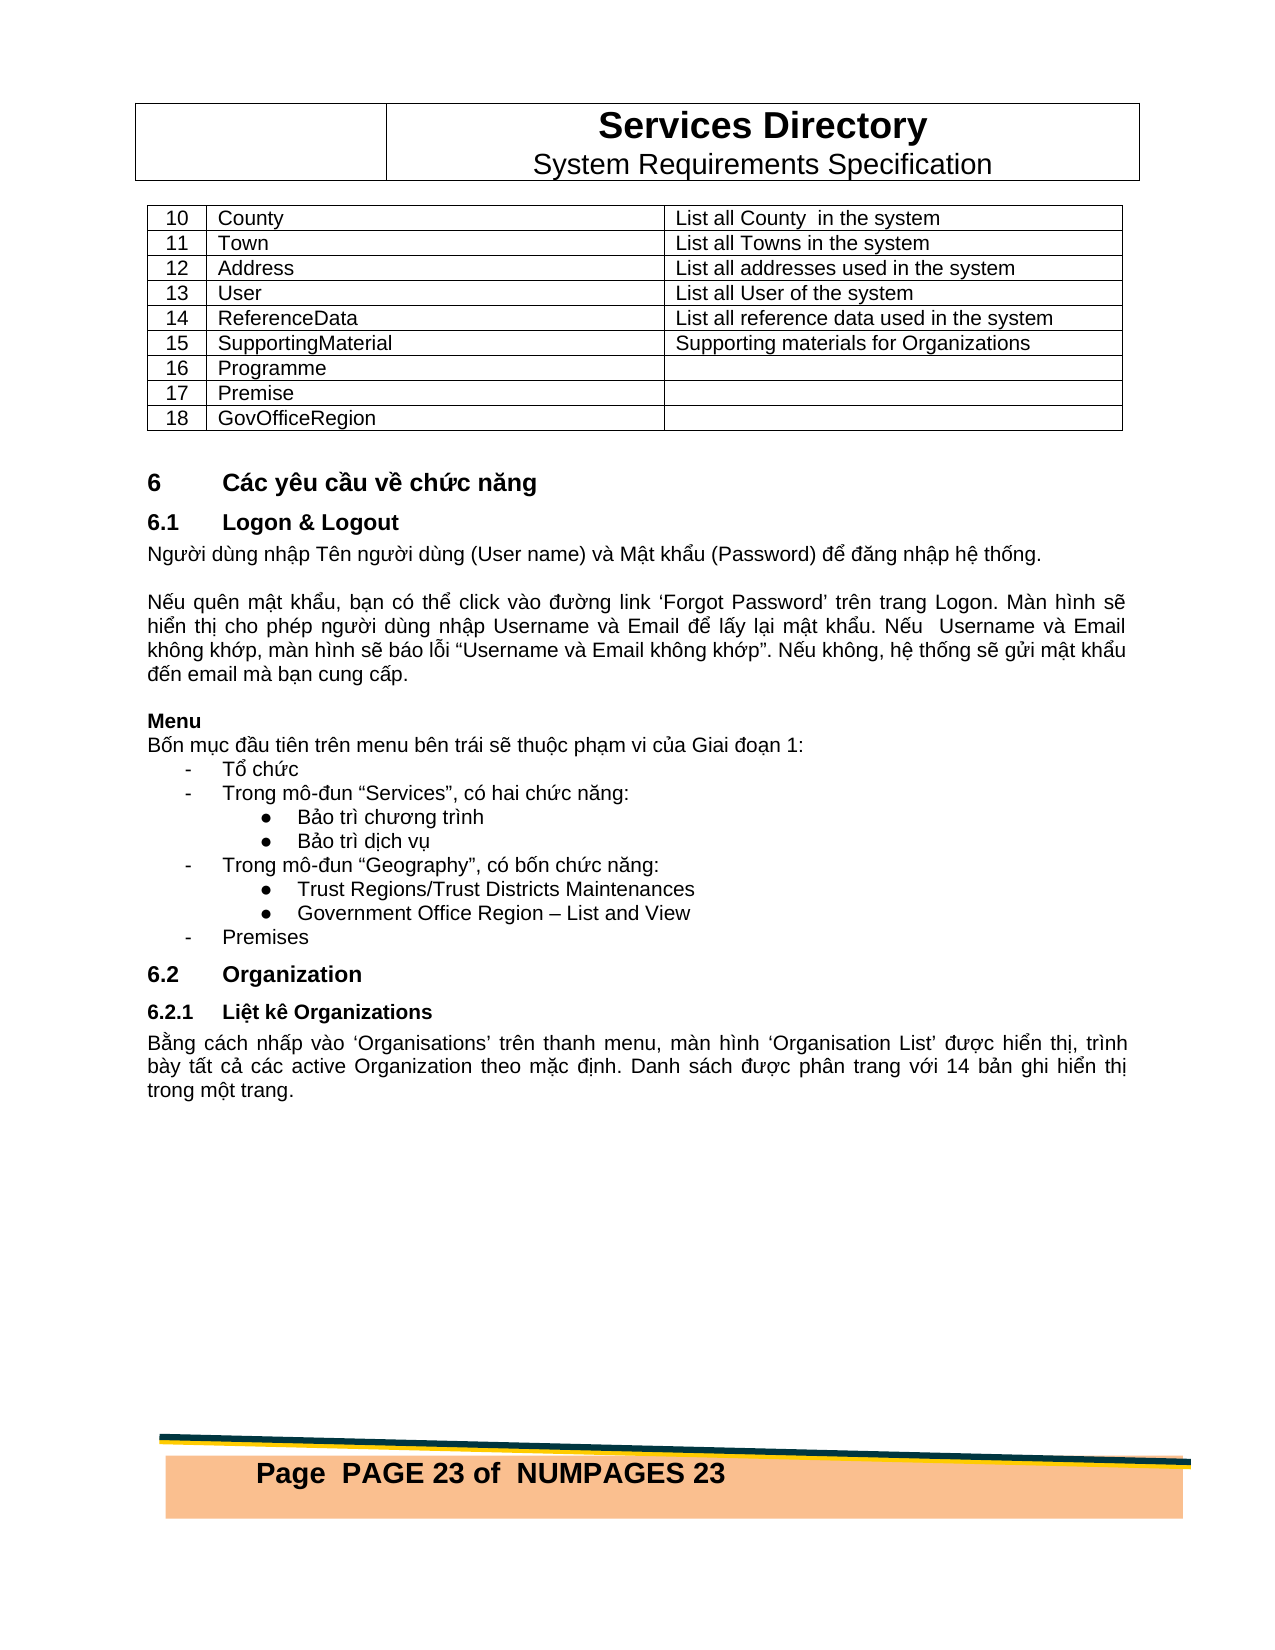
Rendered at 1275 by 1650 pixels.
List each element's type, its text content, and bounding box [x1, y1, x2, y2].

list Trong mô-đun “Services”, có hai chức năng: [184, 781, 1128, 805]
table_cell ReferenceData [207, 306, 664, 330]
table_cell Premise [207, 381, 664, 405]
subtitle Các yêu cầu về chức năng [147, 468, 1128, 496]
table_cell 14 [148, 306, 206, 330]
table_cell Address [207, 256, 664, 280]
table_cell List all County in the system [665, 206, 1122, 230]
text Menu [147, 709, 1128, 733]
table_cell List all User of the system [665, 281, 1122, 305]
list Bảo trì chương trình [259, 805, 1128, 829]
list Government Office Region – List and View [259, 901, 1128, 925]
table_cell Programme [207, 356, 664, 380]
table_cell List all addresses used in the system [665, 256, 1122, 280]
list Trust Regions/Trust Districts Maintenances [259, 877, 1128, 901]
list Premises [184, 925, 1128, 949]
table_cell Supporting materials for Organizations [665, 331, 1122, 355]
table_cell 12 [148, 256, 206, 280]
table_cell GovOfficeRegion [207, 406, 664, 430]
subtitle Logon & Logout [147, 509, 1128, 535]
table_cell 10 [148, 206, 206, 230]
table_cell 15 [148, 331, 206, 355]
list Trong mô-đun “Geography”, có bốn chức năng: [184, 853, 1128, 877]
table_cell 11 [148, 231, 206, 255]
table_cell List all Towns in the system [665, 231, 1122, 255]
list Bảo trì dịch vụ [259, 829, 1128, 853]
text Bằng cách nhấp vào ‘Organisations’ trên thanh menu, màn hình ‘Organisation List’ được hiển thị, trình bày tất cả các active Organization theo mặc định. Danh sách được phân trang với 14 bản ghi hiển thị trong một trang. [147, 1030, 1128, 1102]
table_cell Town [207, 231, 664, 255]
table_cell 16 [148, 356, 206, 380]
table_cell 17 [148, 381, 206, 405]
text Bốn mục đầu tiên trên menu bên trái sẽ thuộc phạm vi của Giai đoạn 1: [147, 733, 1128, 757]
table_cell County [207, 206, 664, 230]
list Tổ chức [184, 757, 1128, 781]
table_cell [665, 381, 1122, 405]
table_cell SupportingMaterial [207, 331, 664, 355]
subtitle Organization [147, 961, 1128, 988]
table_cell 13 [148, 281, 206, 305]
table_cell [665, 406, 1122, 430]
text Người dùng nhập Tên người dùng (User name) và Mật khẩu (Password) để đăng nhập hệ thống. [147, 542, 1128, 566]
table_cell User [207, 281, 664, 305]
text Nếu quên mật khẩu, bạn có thể click vào đường link ‘Forgot Password’ trên trang Logon. Màn hình sẽ hiển thị cho phép người dùng nhập Username và Email để lấy lại mật khẩu. Nếu Username và Email không khớp, màn hình sẽ báo lỗi “Username và Email không khớp”. Nếu không, hệ thống sẽ gửi mật khẩu đến email mà bạn cung cấp. [147, 589, 1128, 685]
table_cell 18 [148, 406, 206, 430]
subtitle Liệt kê Organizations [147, 1000, 1128, 1024]
table_cell List all reference data used in the system [665, 306, 1122, 330]
table_cell [665, 356, 1122, 380]
